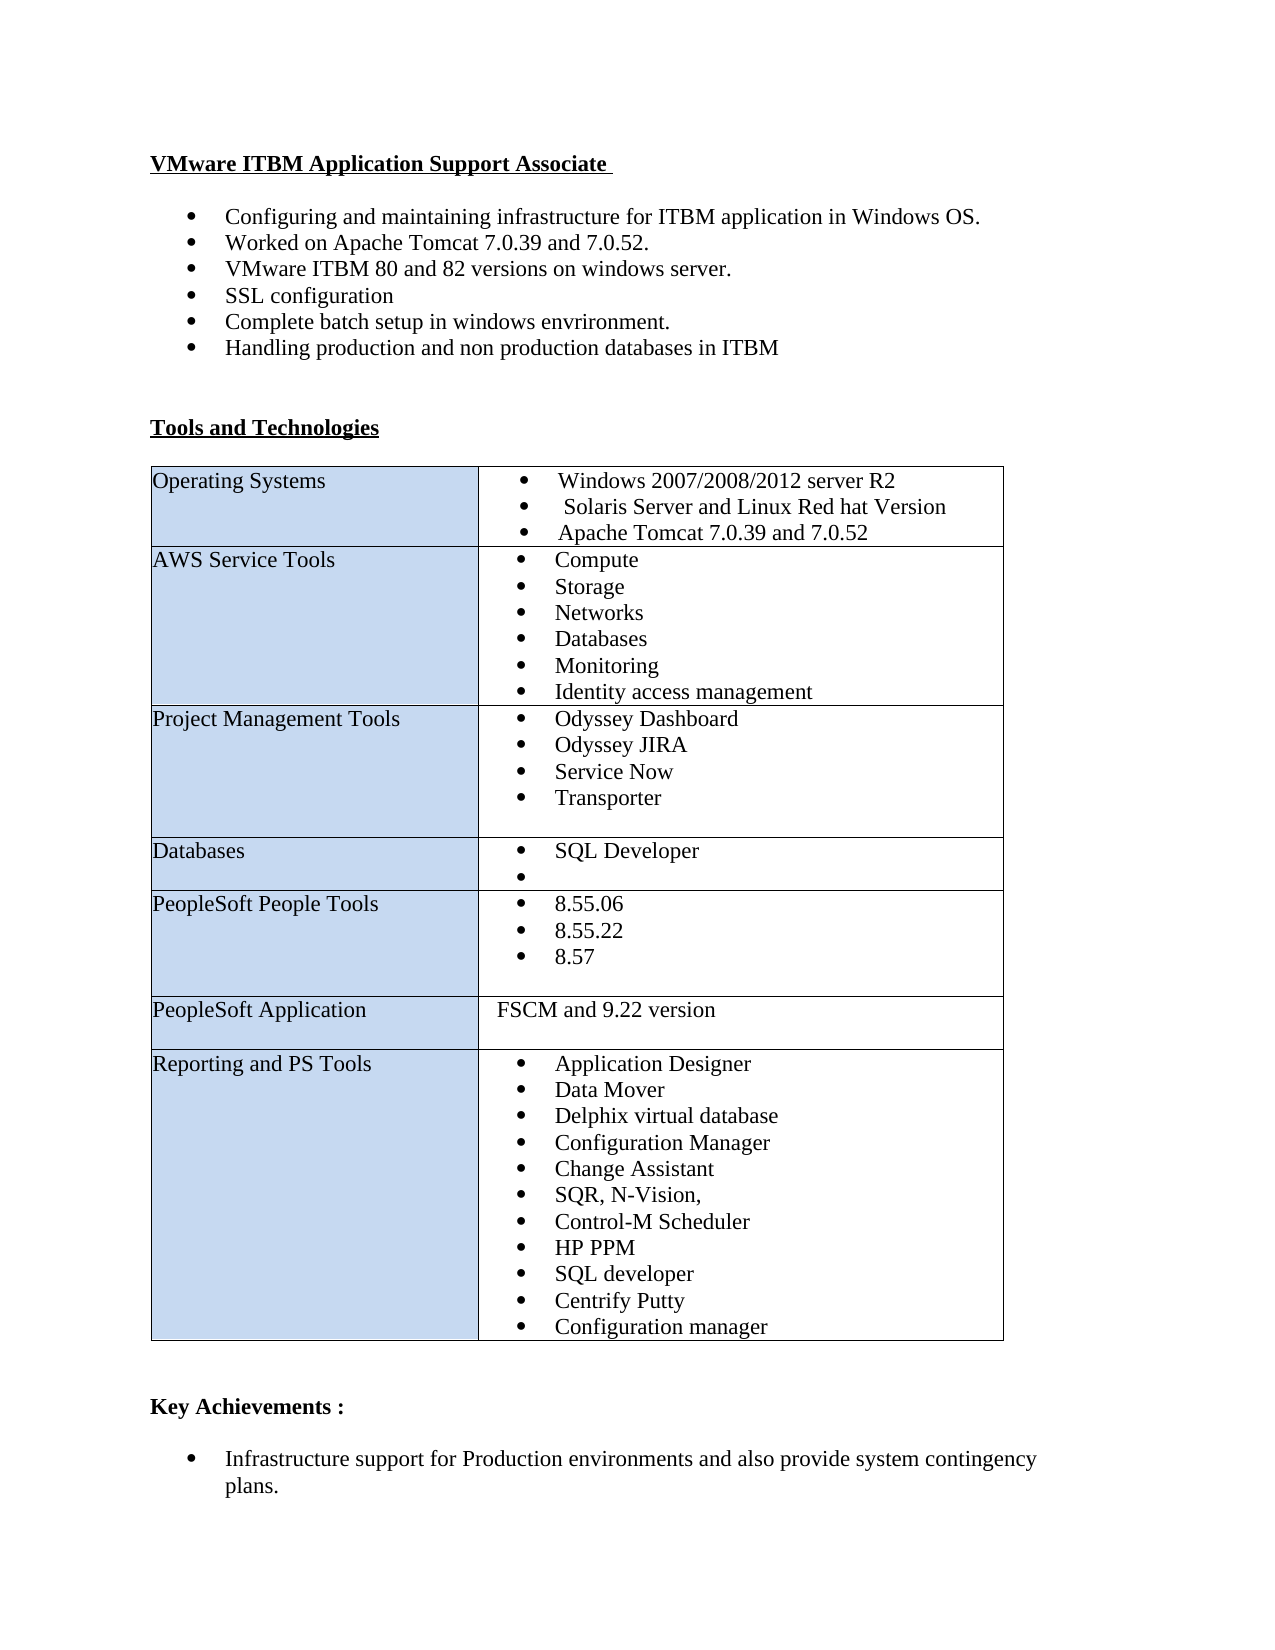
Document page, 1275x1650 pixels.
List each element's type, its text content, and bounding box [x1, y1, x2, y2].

table_header Operating Systems [152, 467, 478, 546]
table_cell FSCM and 9.22 version [479, 997, 1003, 1049]
text VMware ITBM Application Support Associate [150, 150, 1125, 176]
text Key Achievements : [150, 1393, 1125, 1419]
table_cell Application Designer Data Mover Delphix virtual database Configuration Manager Change Assistant SQR, N-Vision, Control-M Scheduler HP PPM SQL developer Centrify Putty Configuration manager [479, 1050, 1003, 1339]
table_cell 8.55.06 8.55.22 8.57 [479, 891, 1003, 996]
table_cell Compute Storage Networks Databases Monitoring Identity access management [479, 547, 1003, 704]
text Tools and Technologies [150, 413, 1125, 440]
table_cell PeopleSoft Application [152, 997, 478, 1049]
table_cell SQL Developer [479, 838, 1003, 890]
list Infrastructure support for Production environments and also provide system contingency plans. [187, 1446, 1092, 1498]
list Worked on Apache Tomcat 7.0.39 and 7.0.52. [187, 229, 1125, 255]
list SSL configuration [187, 282, 1125, 308]
table_cell Databases [152, 838, 478, 890]
table_cell Reporting and PS Tools [152, 1050, 478, 1339]
table_cell AWS Service Tools [152, 547, 478, 704]
list Handling production and non production databases in ITBM [187, 334, 1125, 361]
list Complete batch setup in windows envrironment. [187, 308, 1125, 334]
table_cell Project Management Tools [152, 706, 478, 837]
table_header Windows 2007/2008/2012 server R2 Solaris Server and Linux Red hat Version Apache Tomcat 7.0.39 and 7.0.52 [479, 467, 1003, 546]
list Configuring and maintaining infrastructure for ITBM application in Windows OS. [187, 203, 1125, 229]
list VMware ITBM 80 and 82 versions on windows server. [187, 255, 1125, 282]
table_cell Odyssey Dashboard Odyssey JIRA Service Now Transporter [479, 706, 1003, 837]
table_cell PeopleSoft People Tools [152, 891, 478, 996]
